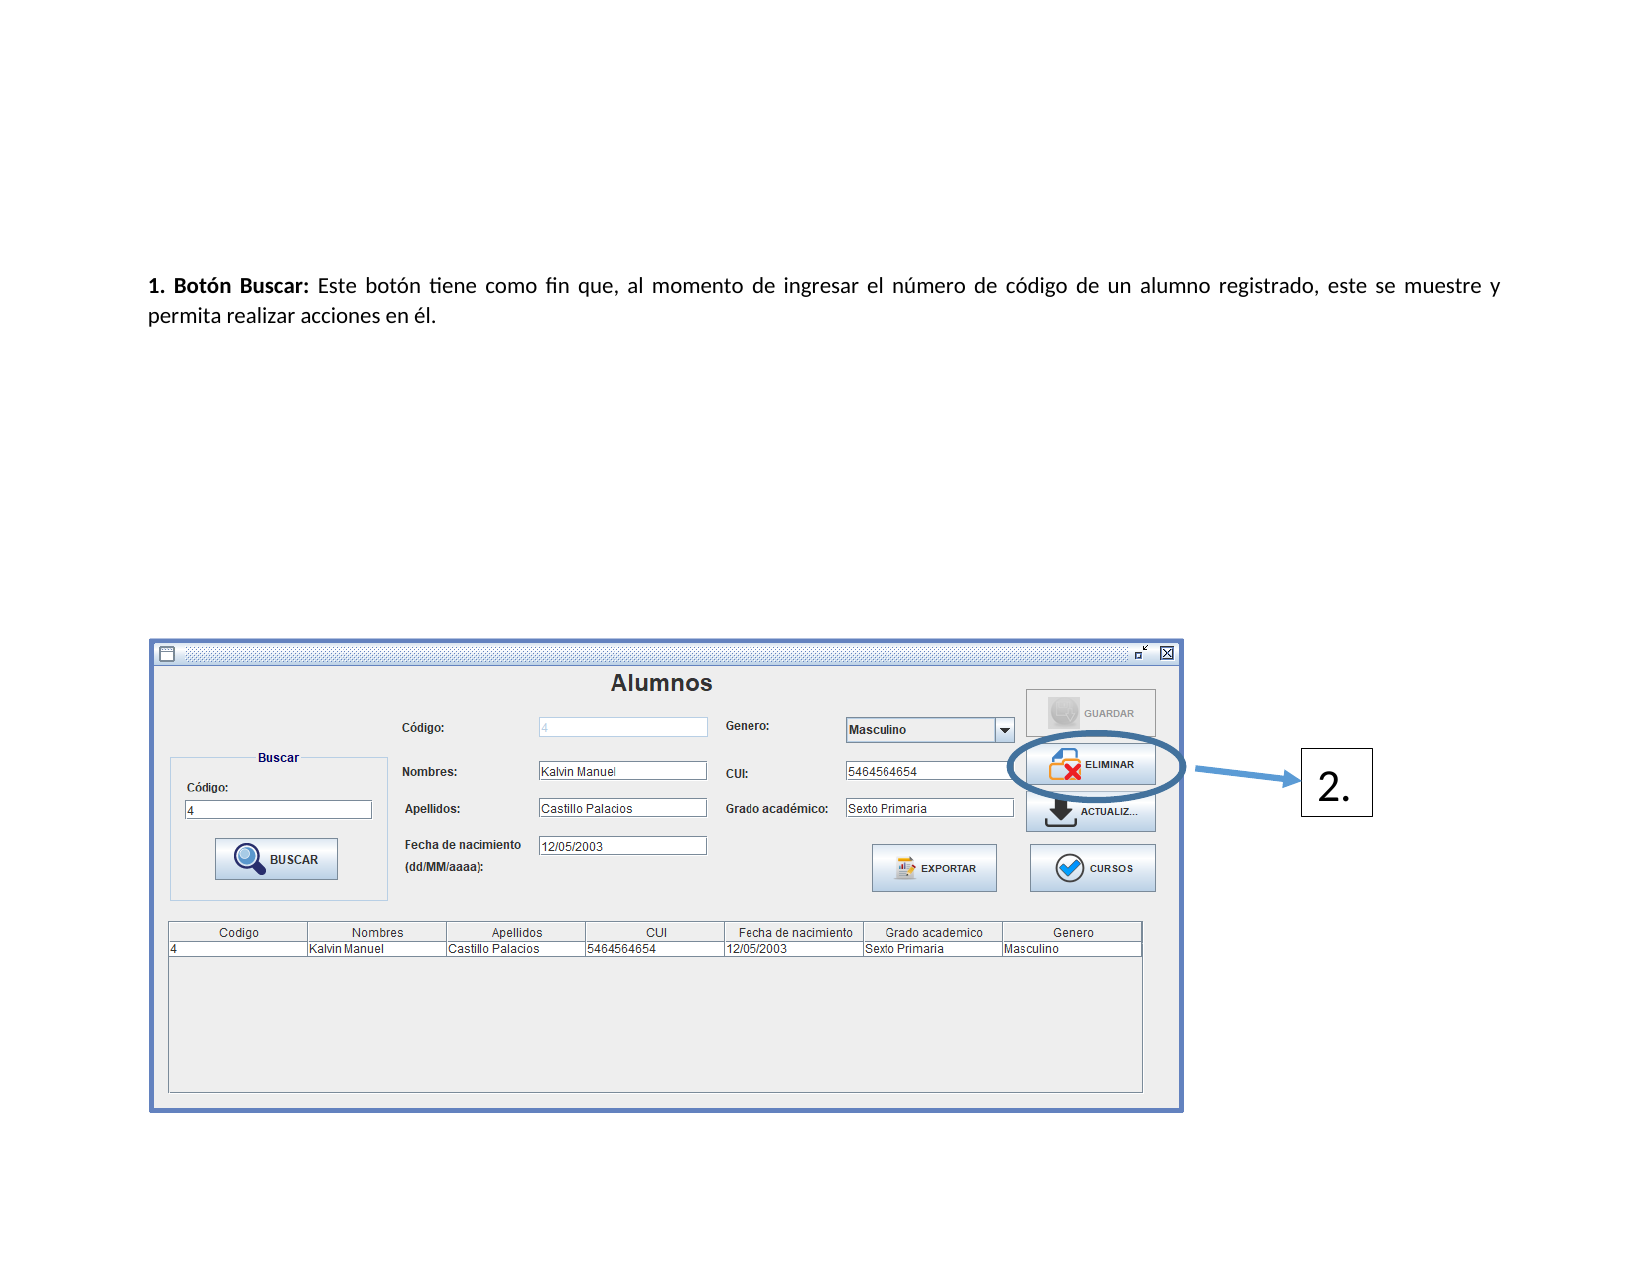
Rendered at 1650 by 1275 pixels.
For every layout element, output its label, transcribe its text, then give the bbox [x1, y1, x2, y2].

text 1. Botón Buscar: Este botón tiene como fin que, al momento de ingresar el número de código de un alumno registrado, este se muestre y permita realizar acciones en él. [148, 271, 1502, 329]
picture [141, 629, 1195, 1122]
